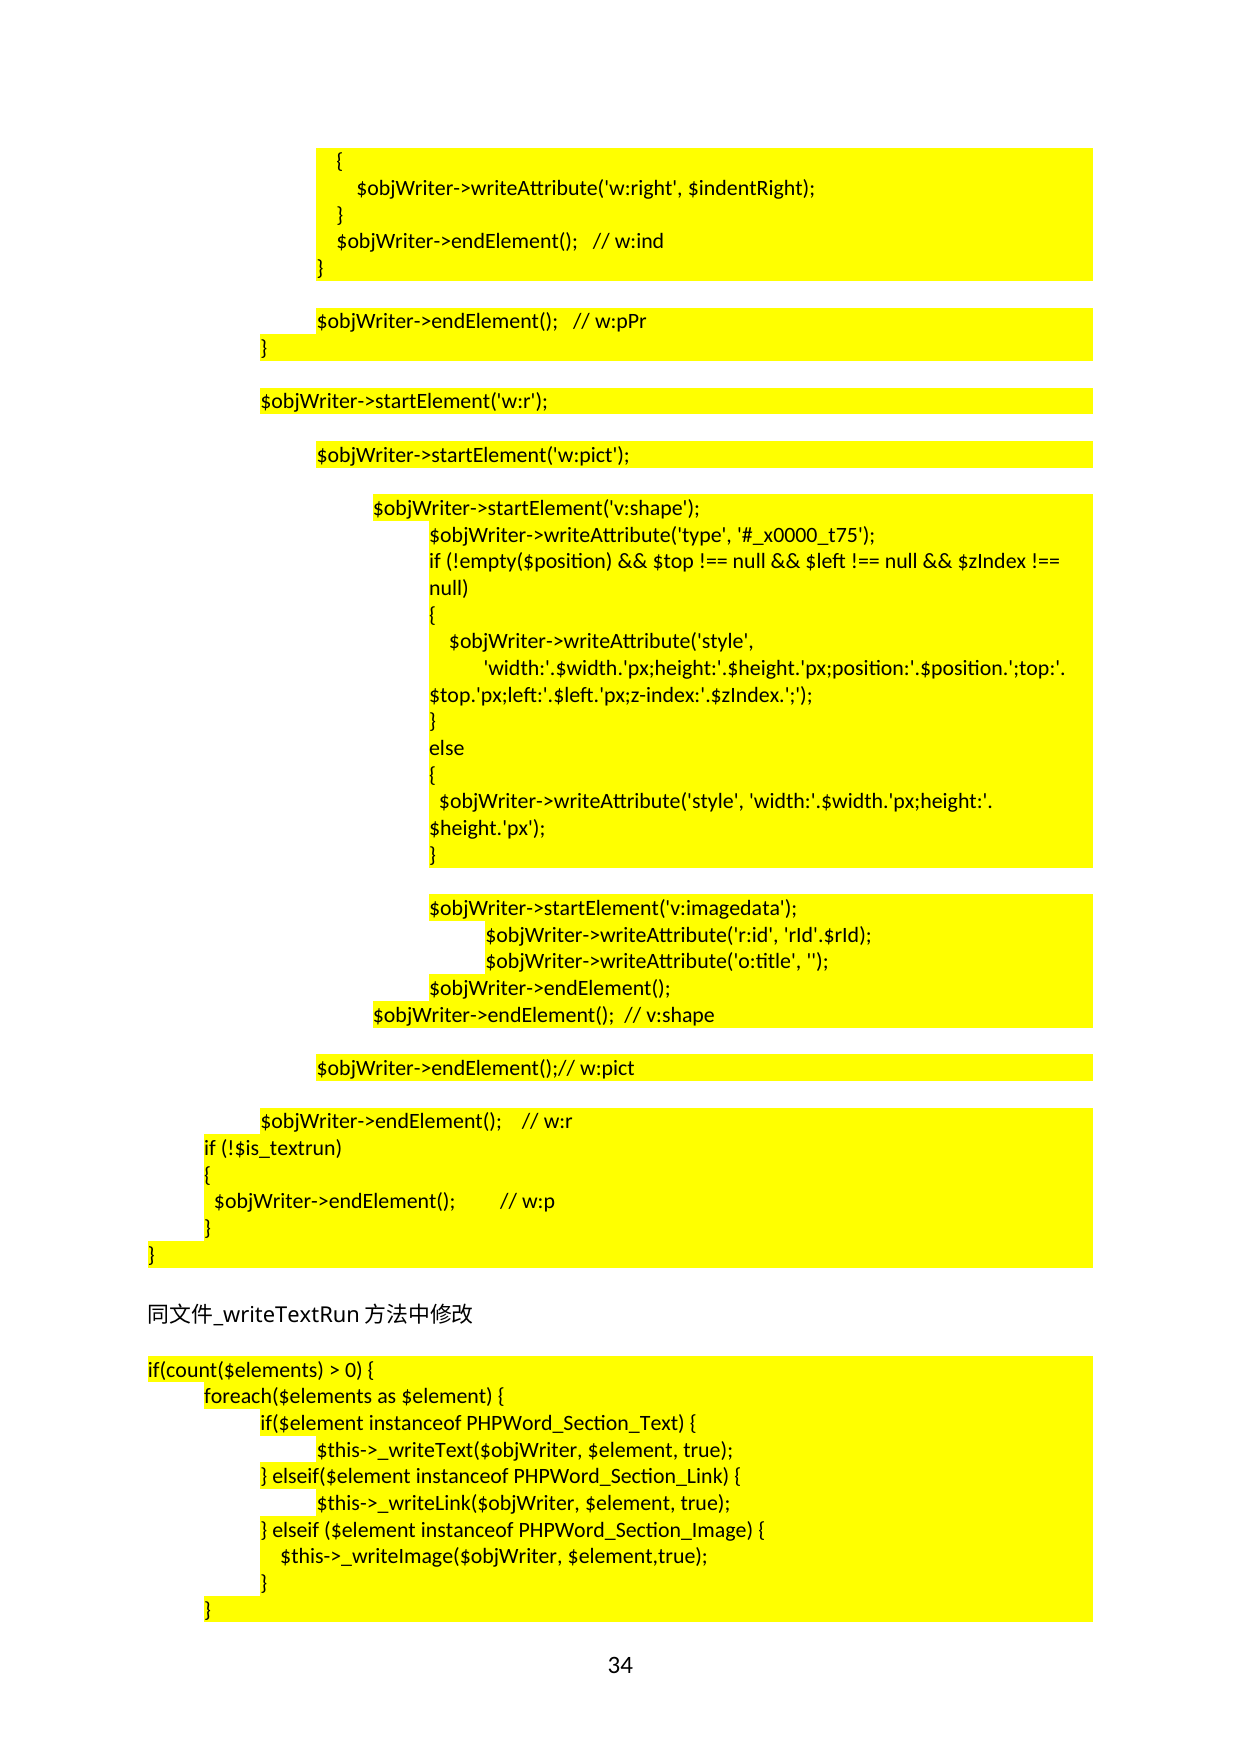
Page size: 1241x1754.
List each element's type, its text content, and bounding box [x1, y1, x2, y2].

text } [260, 334, 1093, 361]
text $objWriter->writeAttribute('style', [429, 628, 1093, 654]
text if (!$is_textrun) [204, 1134, 1093, 1161]
text } elseif ($element instanceof PHPWord_Section_Image) { [260, 1516, 1093, 1542]
text $objWriter->writeAttribute('r:id', 'rId'.$rId); [485, 921, 1093, 948]
text } [316, 201, 1093, 228]
text $objWriter->endElement();// w:pict [316, 1054, 1093, 1081]
text } [260, 1569, 1093, 1596]
text } [148, 1241, 1093, 1268]
text } [204, 1214, 1093, 1241]
text } elseif($element instanceof PHPWord_Section_Link) { [260, 1462, 1093, 1489]
text if(count($elements) > 0) { [148, 1356, 1093, 1382]
text } [204, 1596, 1093, 1622]
text $objWriter->startElement('v:imagedata'); [429, 894, 1093, 921]
text $objWriter->endElement(); // w:p [204, 1188, 1093, 1214]
text $objWriter->startElement('v:shape'); [373, 494, 1093, 521]
text $this->_writeImage($objWriter, $element,true); [260, 1542, 1093, 1569]
text $objWriter->startElement('w:pict'); [316, 441, 1093, 468]
text { [204, 1161, 1093, 1188]
text { [429, 761, 1093, 788]
text } [429, 708, 1093, 734]
text $objWriter->writeAttribute('w:right', $indentRight); [316, 174, 1093, 201]
text else [429, 734, 1093, 761]
text $objWriter->endElement(); // w:ind [316, 228, 1093, 254]
text $this->_writeText($objWriter, $element, true); [316, 1436, 1093, 1462]
text $objWriter->endElement(); // w:pPr [316, 308, 1093, 334]
text } [429, 841, 1093, 868]
text $objWriter->writeAttribute('style', 'width:'.$width.'px;height:'.$height.'px'); [429, 788, 1093, 841]
text $this->_writeLink($objWriter, $element, true); [316, 1489, 1093, 1516]
text 同文件_writeTextRun方法中修改 [148, 1297, 1093, 1329]
text 'width:'.$width.'px;height:'.$height.'px;position:'.$position.';top:'.$top.'px;left:'.$left.'px;z-index:'.$zIndex.';'); [429, 654, 1093, 708]
text $objWriter->endElement(); // v:shape [373, 1001, 1093, 1028]
text foreach($elements as $element) { [204, 1382, 1093, 1409]
text { [316, 148, 1093, 174]
text $objWriter->writeAttribute('o:title', ''); [485, 948, 1093, 974]
text if($element instanceof PHPWord_Section_Text) { [260, 1409, 1093, 1436]
text if (!empty($position) && $top !== null && $left !== null && $zIndex !== null) [429, 548, 1093, 601]
text $objWriter->startElement('w:r'); [260, 388, 1093, 414]
text $objWriter->writeAttribute('type', '#_x0000_t75'); [429, 521, 1093, 548]
text } [316, 254, 1093, 281]
text $objWriter->endElement(); [429, 974, 1093, 1001]
text { [429, 601, 1093, 628]
text $objWriter->endElement(); // w:r [260, 1108, 1093, 1134]
